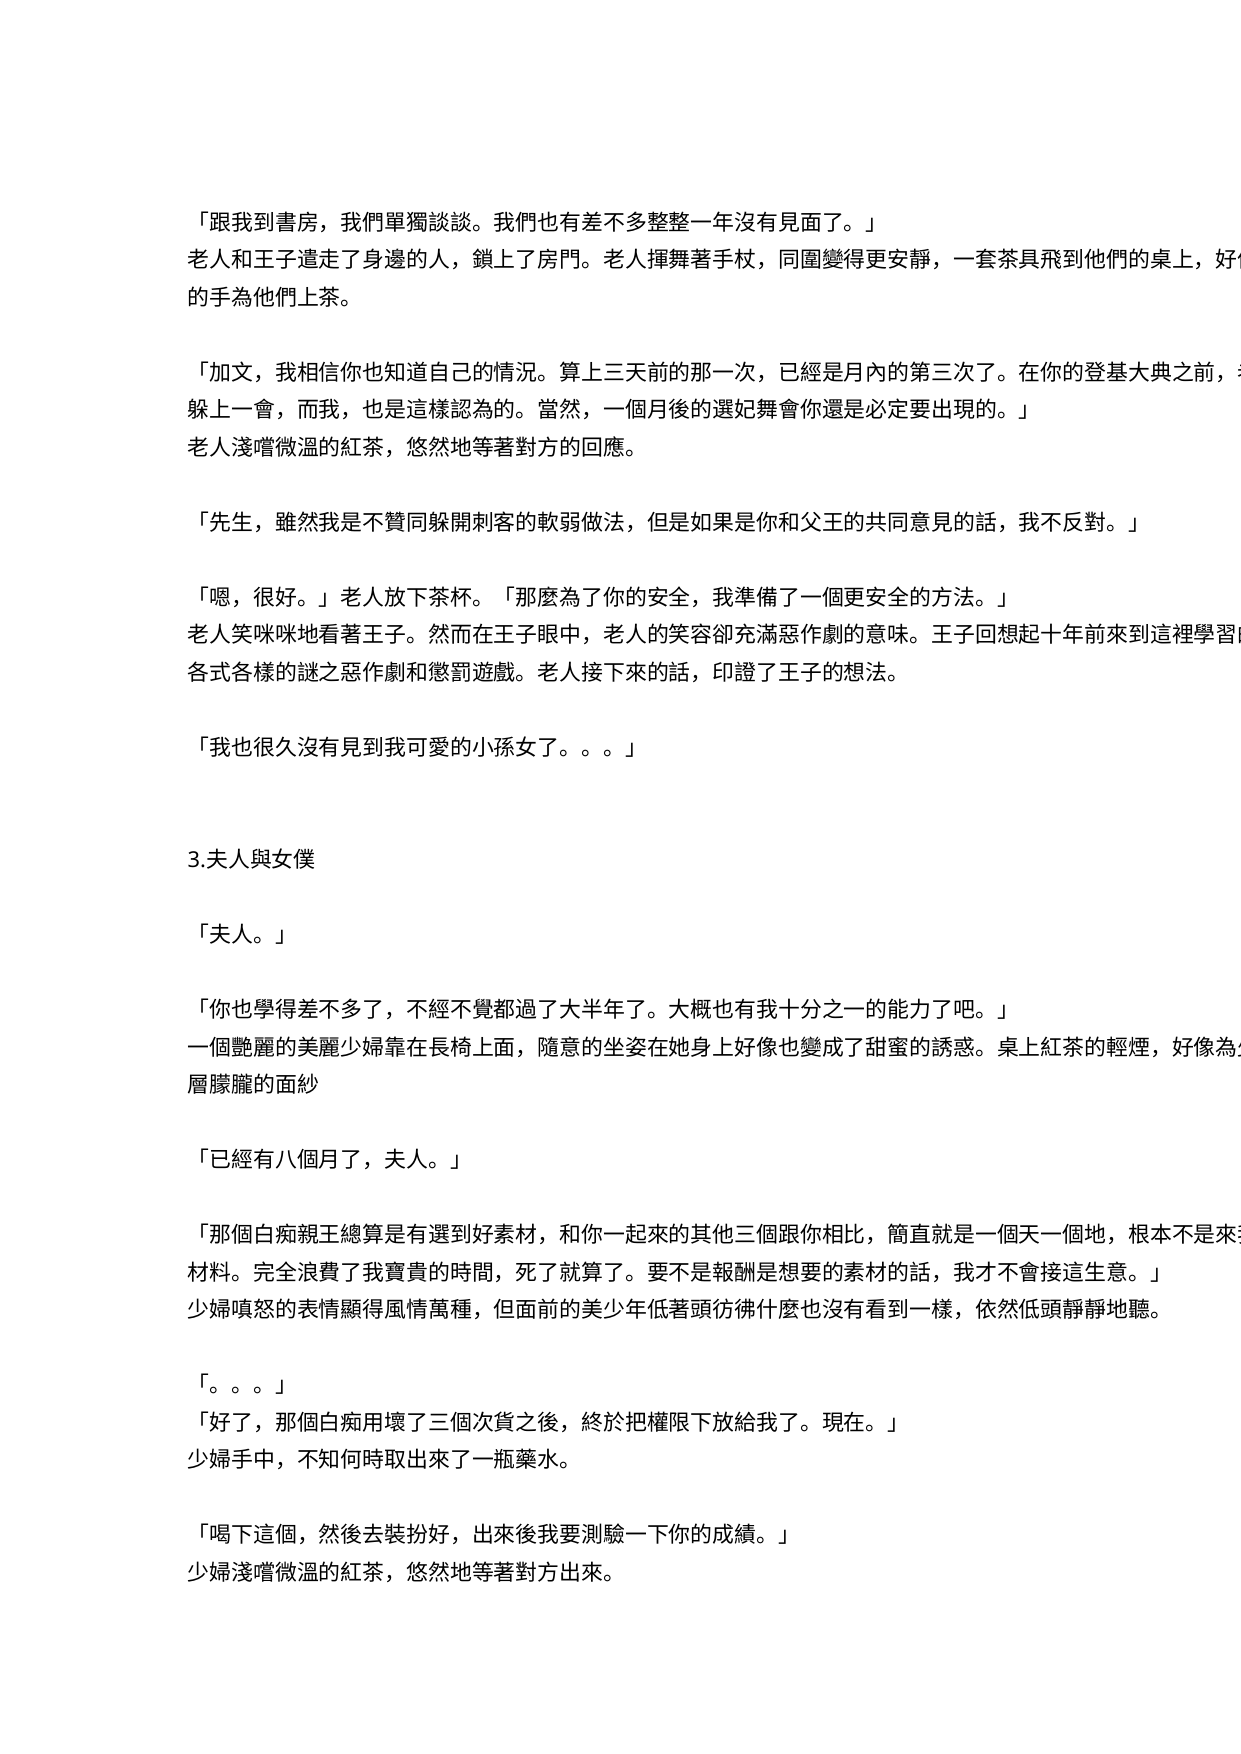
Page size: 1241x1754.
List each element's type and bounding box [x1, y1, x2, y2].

table_header [188, 165, 1240, 1589]
